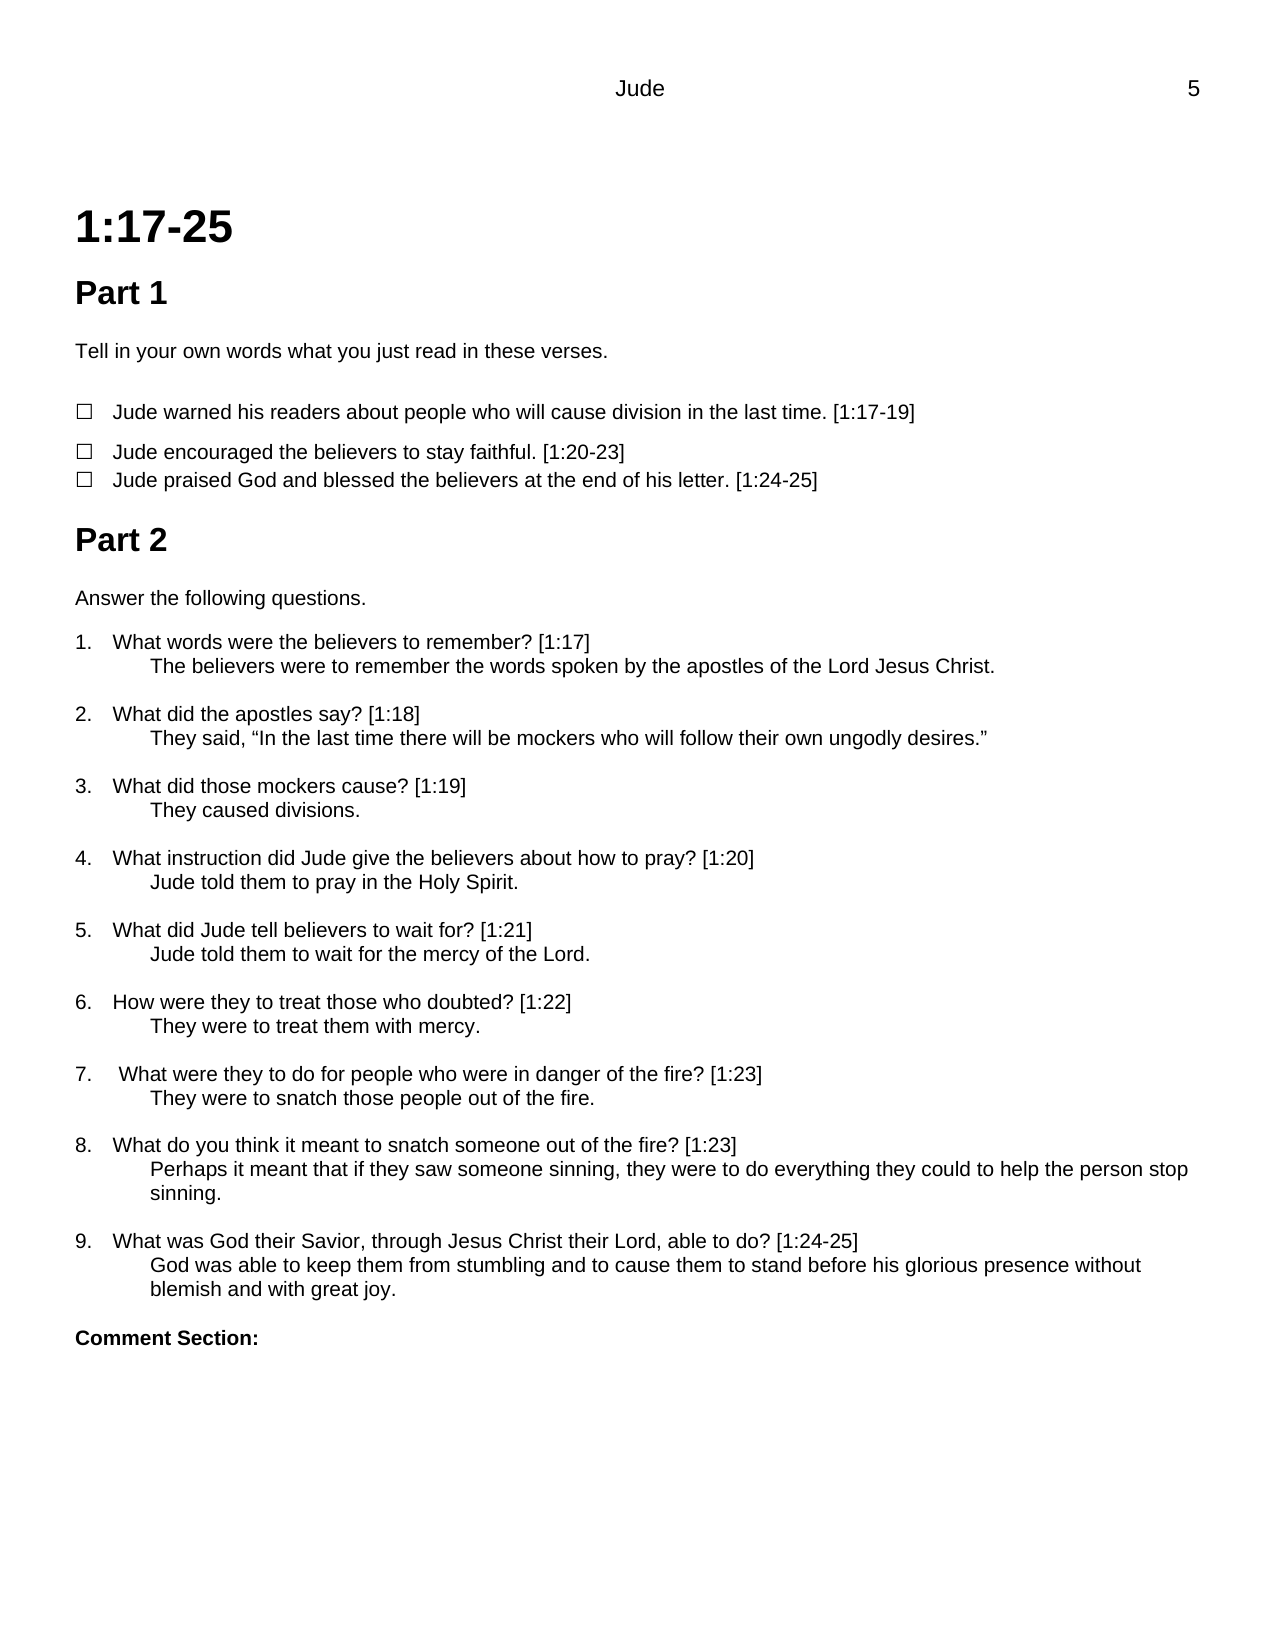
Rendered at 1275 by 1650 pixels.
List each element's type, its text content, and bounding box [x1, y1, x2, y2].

text Part 1 [75, 273, 1200, 311]
list What were they to do for people who were in danger of the fire? [1:23] [75, 1061, 1200, 1085]
list Jude encouraged the believers to stay faithful. [1:20-23] [75, 440, 1200, 464]
text Part 2 [75, 520, 1200, 558]
list What did Jude tell believers to wait for? [1:21] [75, 918, 1200, 942]
text Perhaps it meant that if they saw someone sinning, they were to do everything they could to help the person stop sinning. [150, 1157, 1200, 1205]
list How were they to treat those who doubted? [1:22] [75, 989, 1200, 1013]
text They were to treat them with mercy. [150, 1013, 1200, 1037]
text They were to snatch those people out of the fire. [150, 1085, 1200, 1109]
text God was able to keep them from stumbling and to cause them to stand before his glorious presence without blemish and with great joy. [150, 1253, 1200, 1301]
text The believers were to remember the words spoken by the apostles of the Lord Jesus Christ. [150, 654, 1200, 678]
text Tell in your own words what you just read in these verses. [75, 339, 1200, 363]
list What did the apostles say? [1:18] [75, 702, 1200, 726]
list What did those mockers cause? [1:19] [75, 774, 1200, 798]
text Answer the following questions. [75, 586, 1200, 610]
list Jude warned his readers about people who will cause division in the last time. [1:17-19] [75, 400, 1200, 424]
text Comment Section: [75, 1326, 1200, 1350]
text Jude told them to wait for the mercy of the Lord. [150, 942, 1200, 966]
text Jude told them to pray in the Holy Spirit. [150, 870, 1200, 894]
subtitle 1:17-25 [75, 200, 1200, 253]
list What do you think it meant to snatch someone out of the fire? [1:23] [75, 1133, 1200, 1157]
list What was God their Savior, through Jesus Christ their Lord, able to do? [1:24-25] [75, 1229, 1200, 1253]
list Jude praised God and blessed the believers at the end of his letter. [1:24-25] [75, 467, 1200, 491]
text They said, “In the last time there will be mockers who will follow their own ungodly desires.” [150, 726, 1200, 750]
list What words were the believers to remember? [1:17] [75, 630, 1200, 654]
text They caused divisions. [150, 798, 1200, 822]
list What instruction did Jude give the believers about how to pray? [1:20] [75, 846, 1200, 870]
